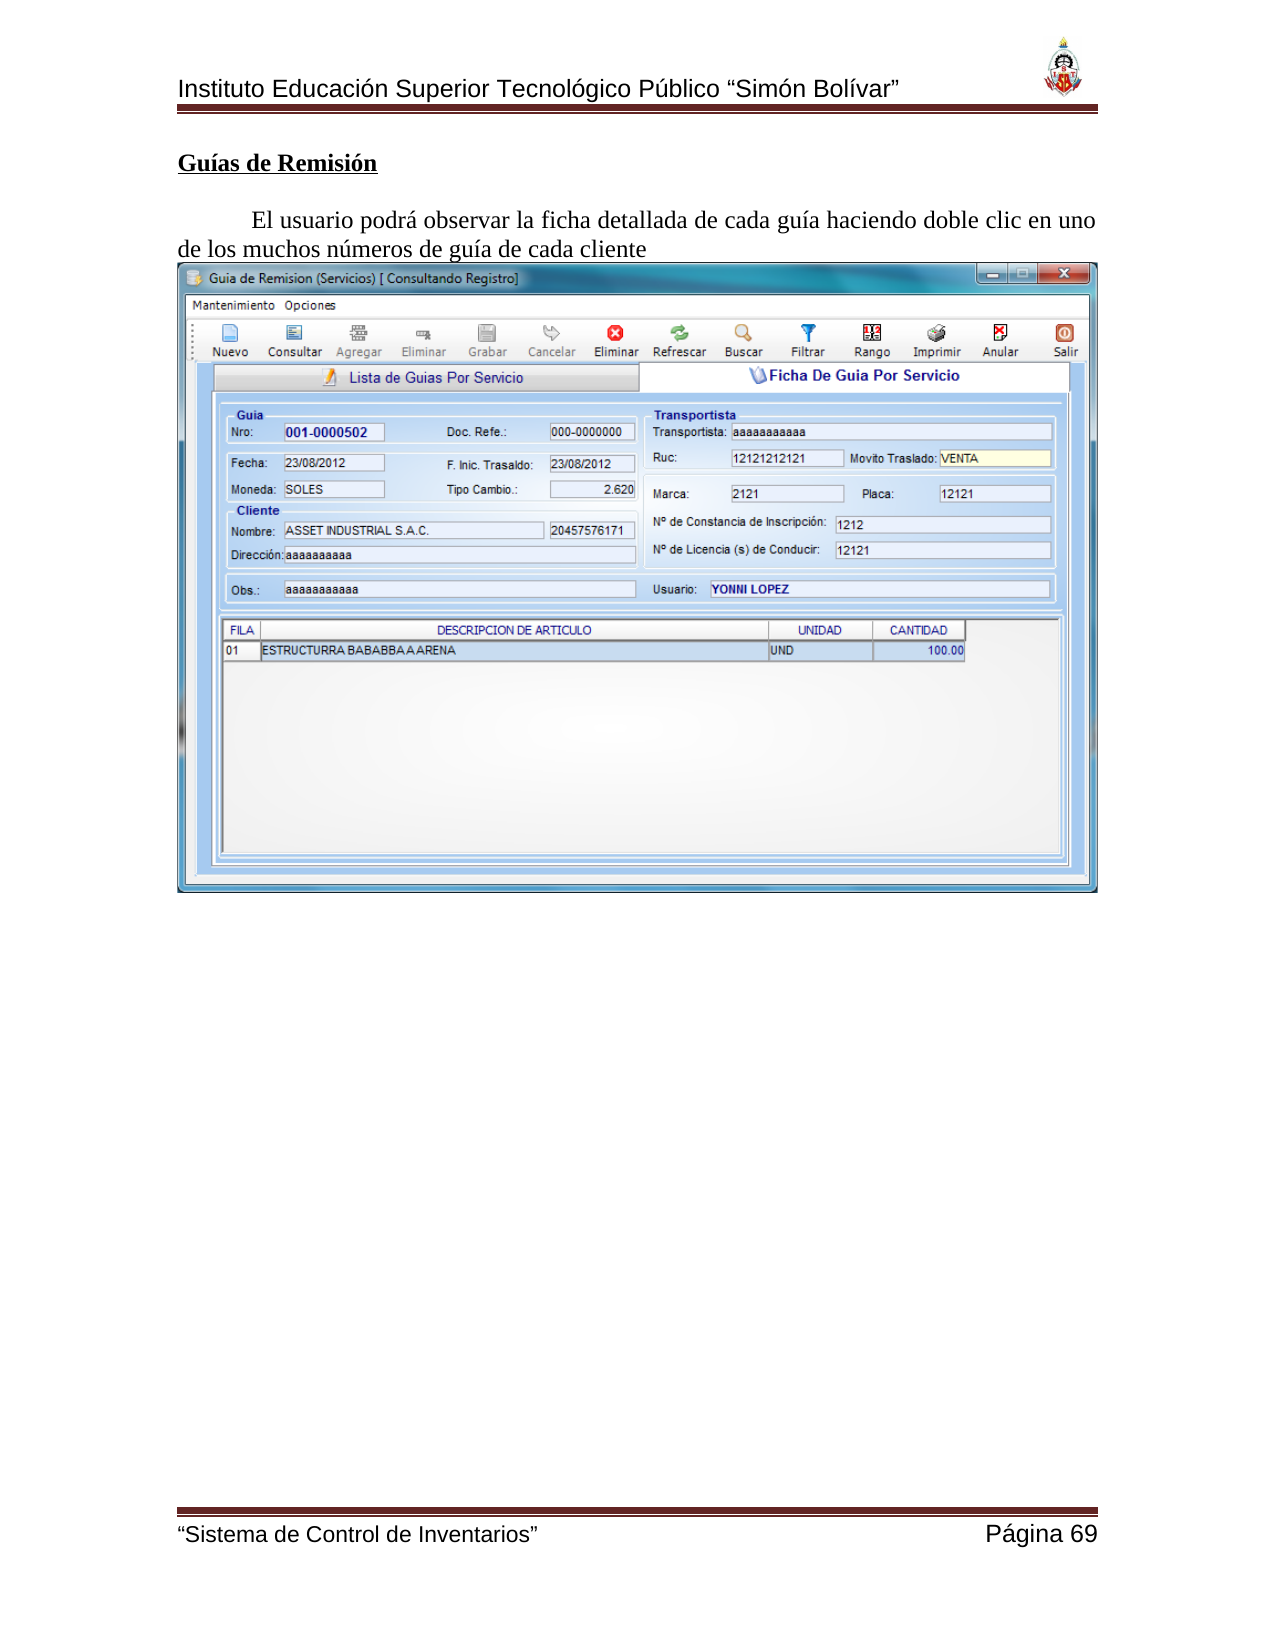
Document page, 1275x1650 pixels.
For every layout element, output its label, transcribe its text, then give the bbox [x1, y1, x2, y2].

picture [1043, 36, 1083, 98]
text El usuario podrá observar la ficha detallada de cada guía haciendo doble clic en uno de los muchos números de guía de cada cliente [177, 205, 1098, 262]
text Guías de Remisión [177, 148, 1098, 176]
picture [177, 262, 1098, 893]
